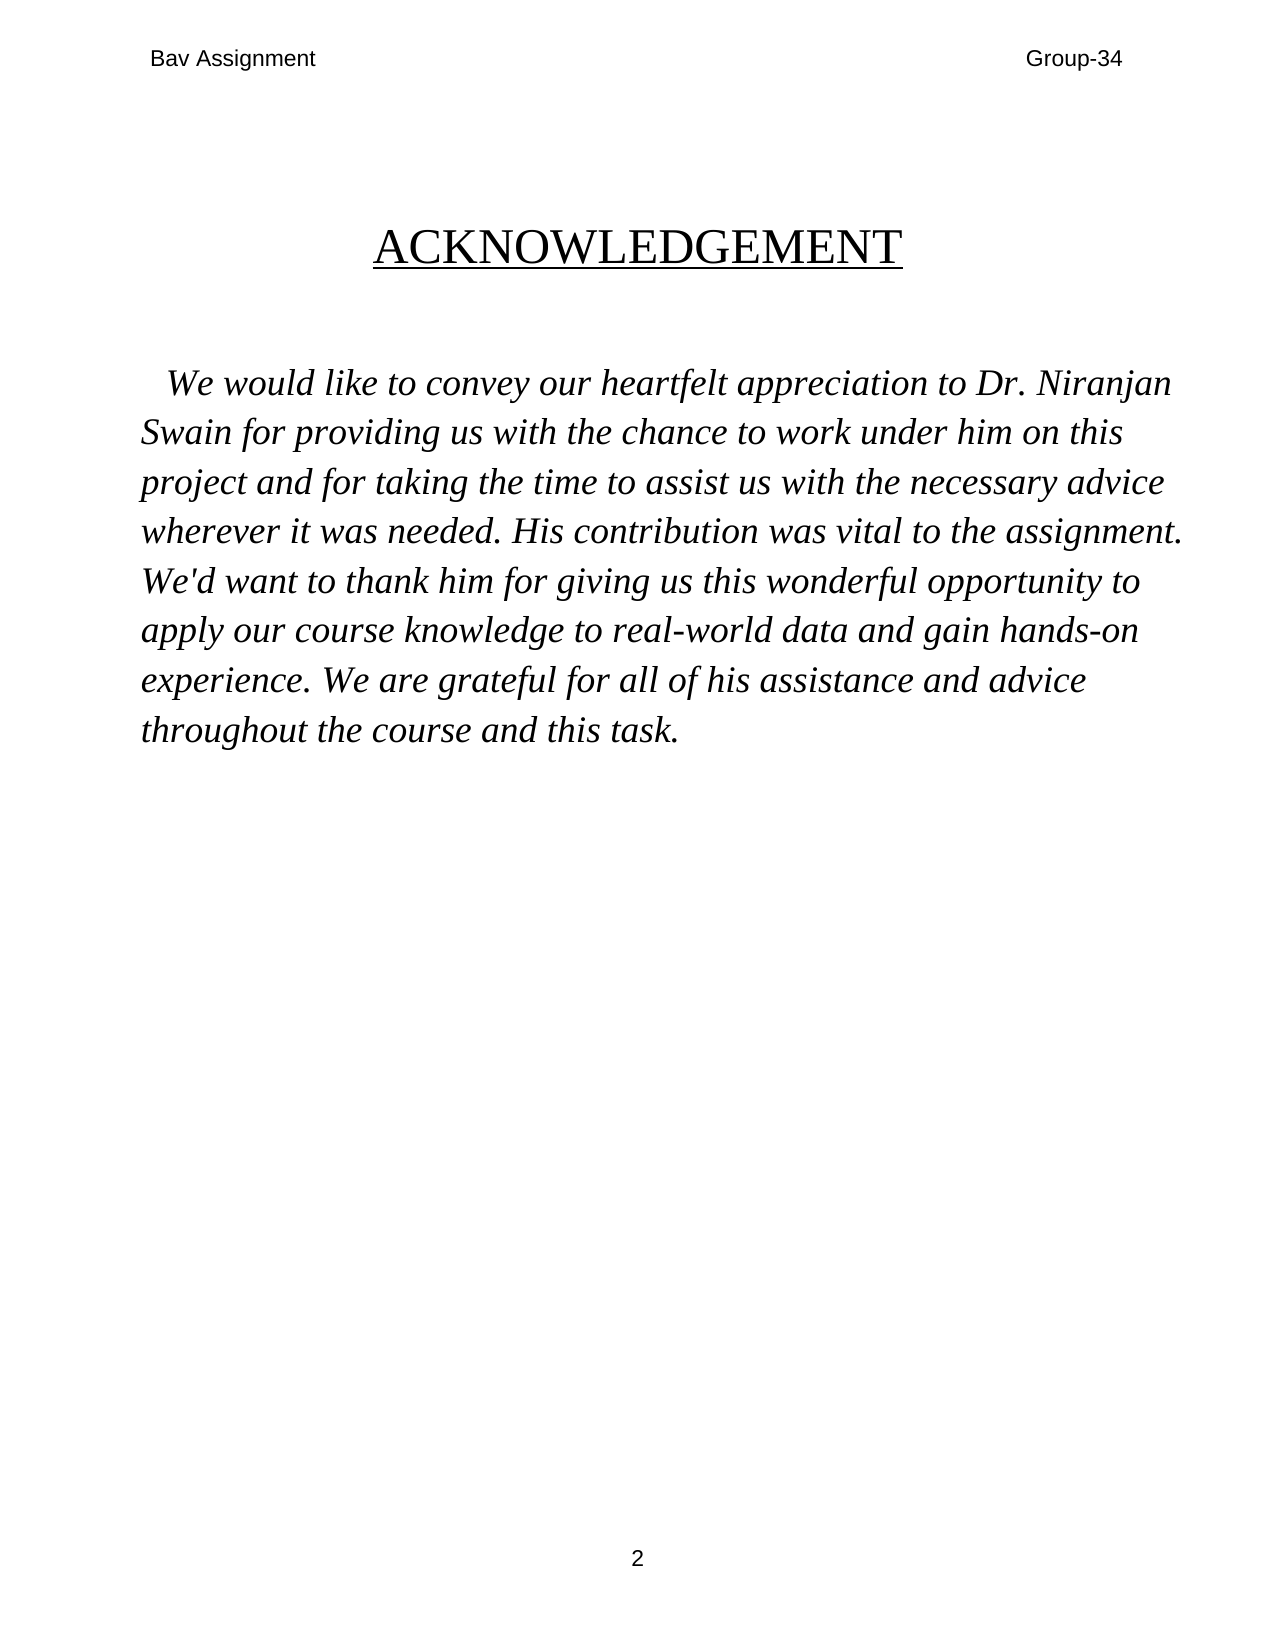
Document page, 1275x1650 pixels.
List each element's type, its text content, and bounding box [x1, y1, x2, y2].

text We would like to convey our heartfelt appreciation to Dr. Niranjan Swain for providing us with the chance to work under him on this project and for taking the time to assist us with the necessary advice wherever it was needed. His contribution was vital to the assignment. We'd want to thank him for giving us this wonderful opportunity to apply our course knowledge to real-world data and gain hands-on experience. We are grateful for all of his assistance and advice throughout the course and this task. [141, 360, 1194, 750]
text ACKNOWLEDGEMENT [150, 217, 1125, 274]
